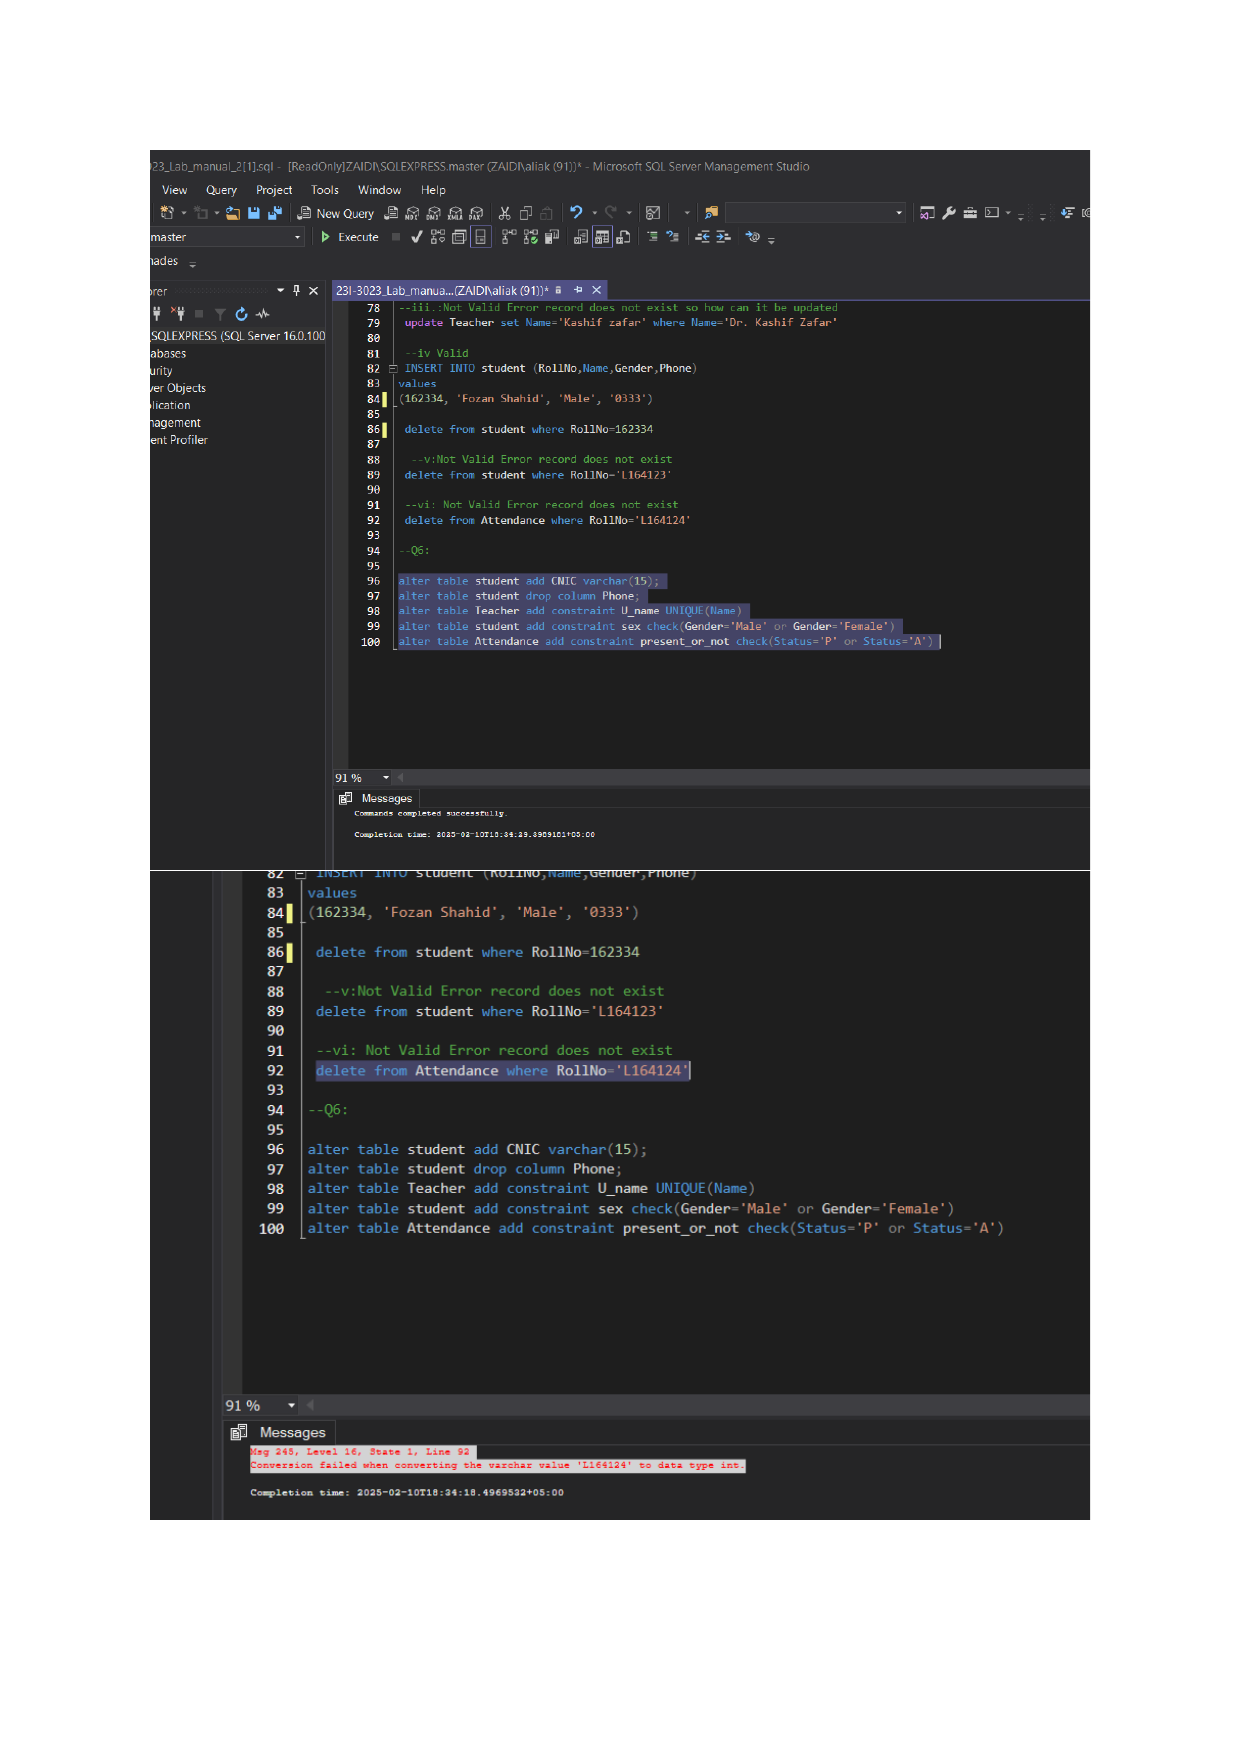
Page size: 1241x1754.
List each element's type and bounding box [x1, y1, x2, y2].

picture [150, 150, 1091, 870]
picture [150, 871, 1091, 1520]
